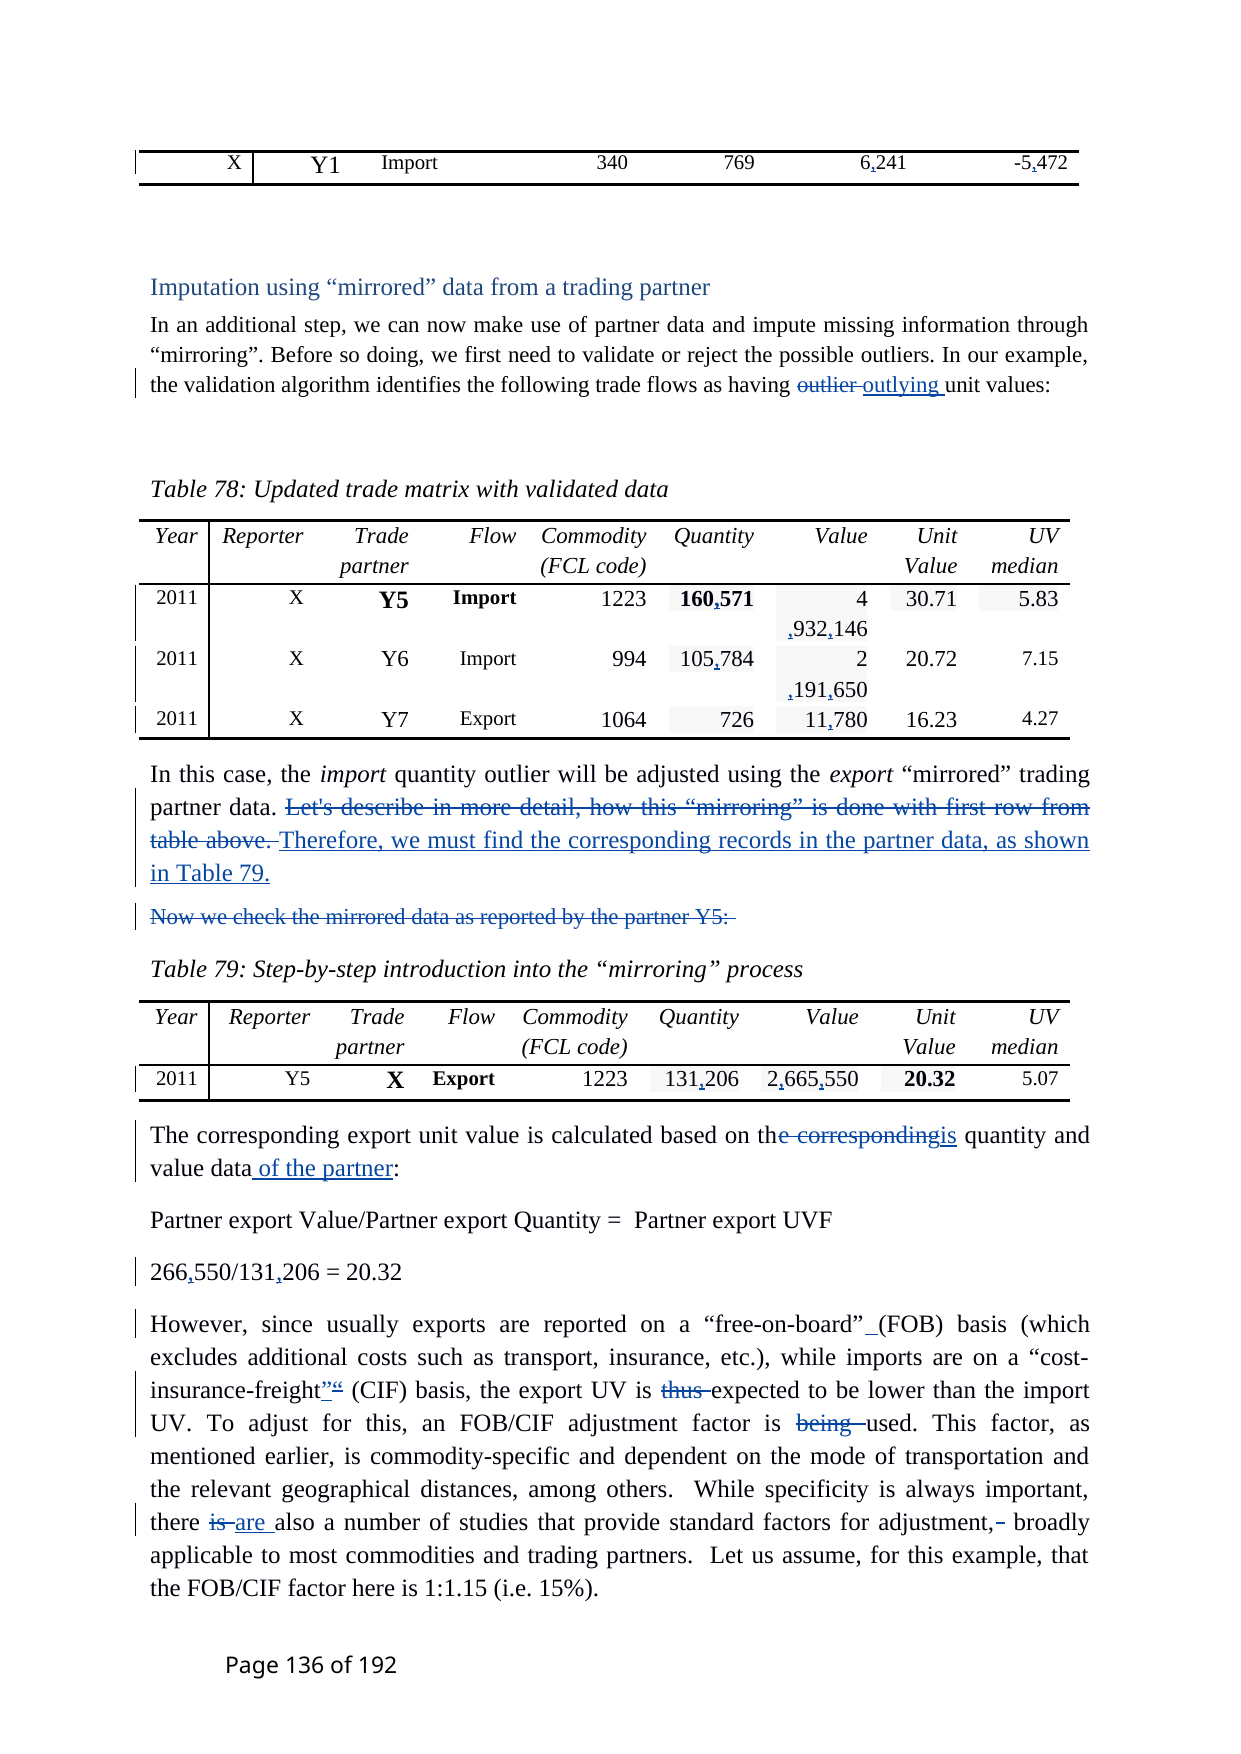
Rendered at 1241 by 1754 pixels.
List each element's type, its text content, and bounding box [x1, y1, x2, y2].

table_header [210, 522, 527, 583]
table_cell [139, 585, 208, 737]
text 266550/131206 = 20.32 [150, 1257, 1090, 1286]
text In an additional step, we can now make use of partner data and impute missing information through “mirroring”. Before so doing, we first need to validate or reject the possible outliers. In our example, the validation algorithm identifies the following trade flows as having unit values: [150, 311, 1090, 398]
text However, since usually exports are reported on a “free-on-board”(FOB) basis (which excludes additional costs such as transport, insurance, etc.), while imports are on a “cost-insurance-freight (CIF) basis, the export UV is expected to be lower than the import UV. To adjust for this, an FOB/CIF adjustment factor is used. This factor, as mentioned earlier, is commodity-specific and dependent on the mode of transportation and the relevant geographical distances, among others. While specificity is always important, there also a number of studies that provide standard factors for adjustment, broadly applicable to most commodities and trading partners. Let us assume, for this example, that the FOB/CIF factor here is 1:1.15 (i.e. 15%). [150, 1309, 1090, 1602]
text In this case, the import quantity outlier will be adjusted using the export “mirrored” trading partner data. [150, 759, 1090, 887]
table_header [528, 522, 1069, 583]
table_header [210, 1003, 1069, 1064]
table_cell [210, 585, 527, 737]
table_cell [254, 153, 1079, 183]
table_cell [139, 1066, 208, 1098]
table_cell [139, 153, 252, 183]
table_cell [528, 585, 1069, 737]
text Table 78: Updated trade matrix with validated data [150, 474, 1090, 502]
subtitle Imputation using “mirrored” data from a trading partner [150, 272, 1090, 301]
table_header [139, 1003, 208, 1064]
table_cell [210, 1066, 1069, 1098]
text Partner export Value/Partner export Quantity = Partner export UVF [150, 1205, 1090, 1234]
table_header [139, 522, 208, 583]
text The corresponding export unit value is calculated based on th quantity and value data: [150, 1120, 1090, 1182]
text Table 79: Step-by-step introduction into the “mirroring” process [150, 954, 1090, 983]
